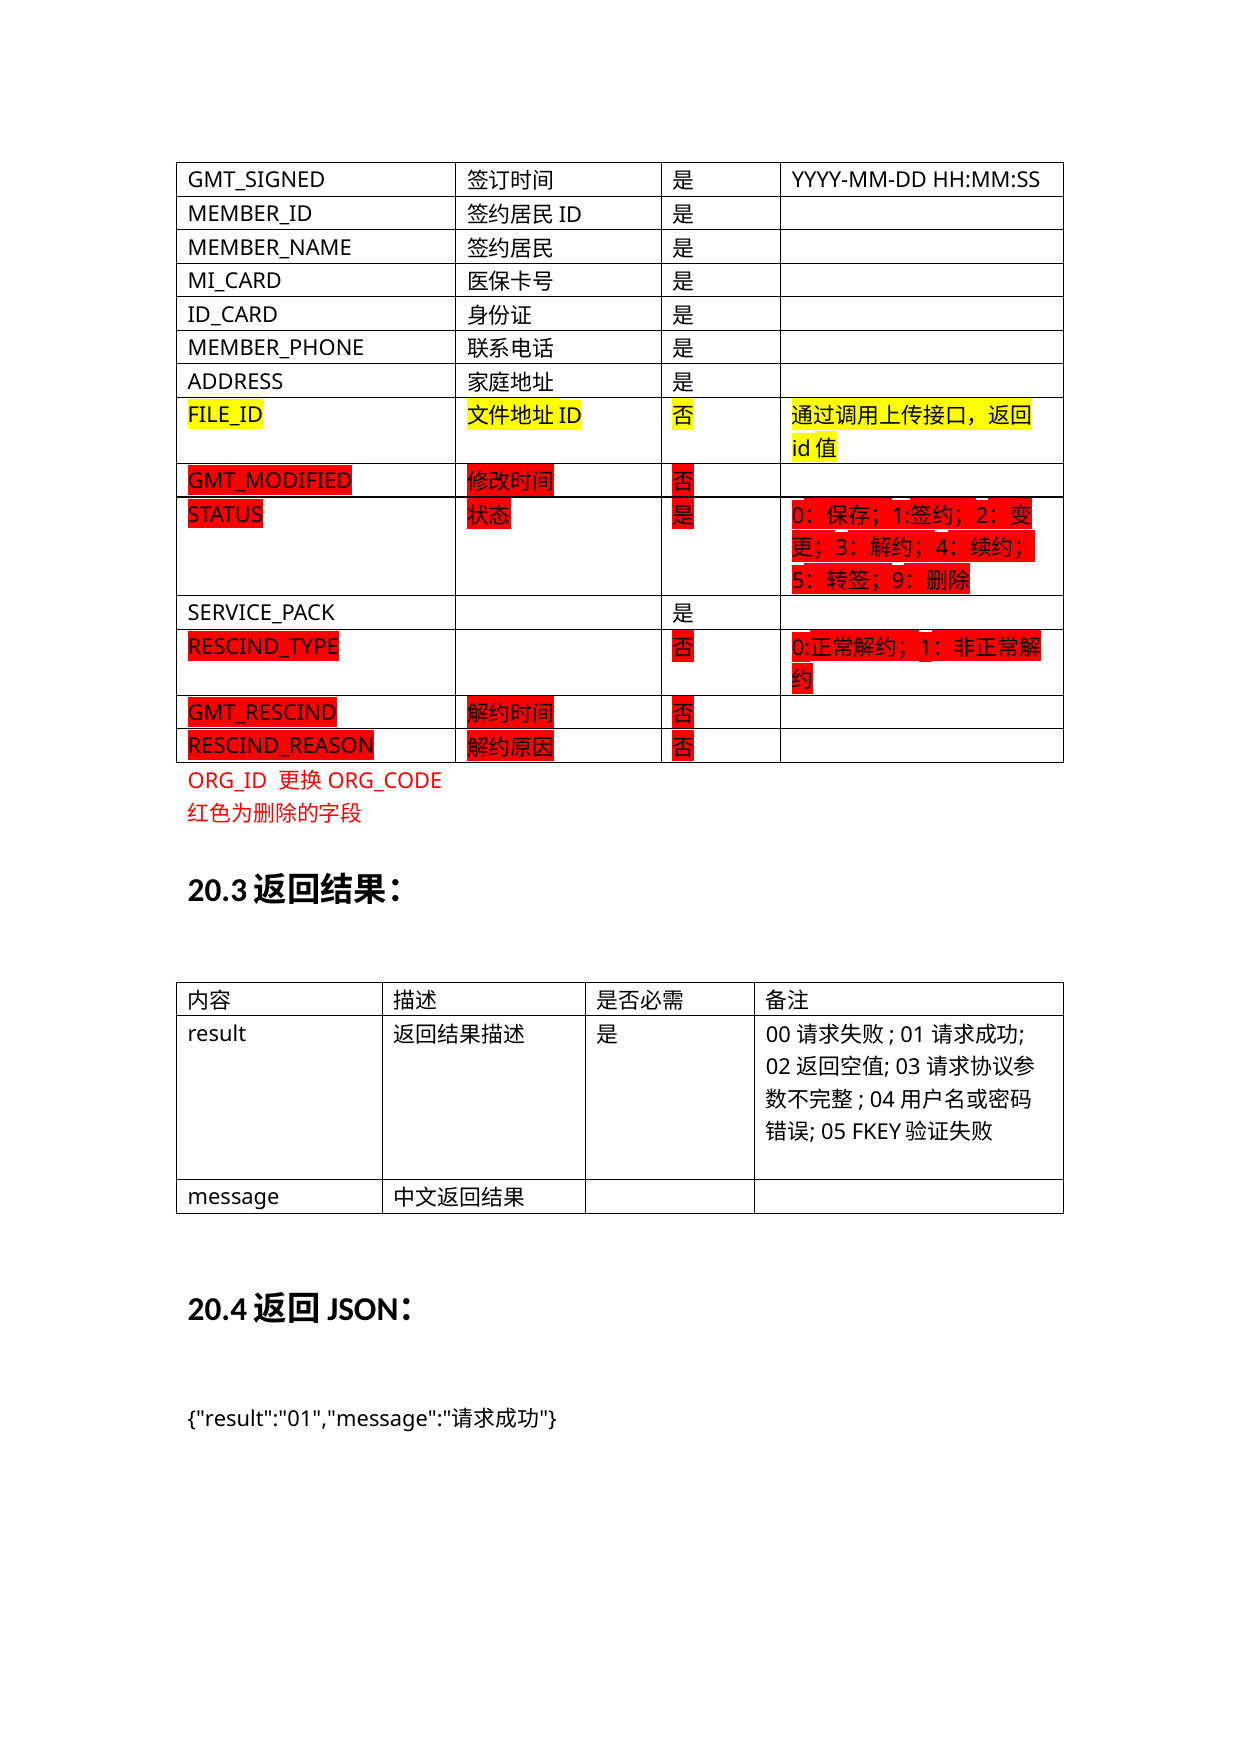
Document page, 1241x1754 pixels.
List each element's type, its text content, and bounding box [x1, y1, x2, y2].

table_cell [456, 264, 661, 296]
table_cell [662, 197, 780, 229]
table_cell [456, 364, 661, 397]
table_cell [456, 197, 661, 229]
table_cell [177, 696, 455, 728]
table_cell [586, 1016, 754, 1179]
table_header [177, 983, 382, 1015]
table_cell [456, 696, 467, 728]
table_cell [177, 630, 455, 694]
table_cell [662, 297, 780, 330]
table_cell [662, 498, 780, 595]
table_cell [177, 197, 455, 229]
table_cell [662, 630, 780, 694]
subtitle 20.4返回JSON： [187, 1273, 1053, 1338]
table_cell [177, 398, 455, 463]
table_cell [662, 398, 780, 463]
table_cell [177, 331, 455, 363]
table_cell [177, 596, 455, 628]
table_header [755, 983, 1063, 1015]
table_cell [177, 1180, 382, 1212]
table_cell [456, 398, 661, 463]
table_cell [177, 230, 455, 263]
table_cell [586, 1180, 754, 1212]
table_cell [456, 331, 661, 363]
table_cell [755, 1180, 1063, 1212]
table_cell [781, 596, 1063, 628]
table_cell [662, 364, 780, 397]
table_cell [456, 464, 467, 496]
text 红色为删除的字段 [187, 795, 1053, 828]
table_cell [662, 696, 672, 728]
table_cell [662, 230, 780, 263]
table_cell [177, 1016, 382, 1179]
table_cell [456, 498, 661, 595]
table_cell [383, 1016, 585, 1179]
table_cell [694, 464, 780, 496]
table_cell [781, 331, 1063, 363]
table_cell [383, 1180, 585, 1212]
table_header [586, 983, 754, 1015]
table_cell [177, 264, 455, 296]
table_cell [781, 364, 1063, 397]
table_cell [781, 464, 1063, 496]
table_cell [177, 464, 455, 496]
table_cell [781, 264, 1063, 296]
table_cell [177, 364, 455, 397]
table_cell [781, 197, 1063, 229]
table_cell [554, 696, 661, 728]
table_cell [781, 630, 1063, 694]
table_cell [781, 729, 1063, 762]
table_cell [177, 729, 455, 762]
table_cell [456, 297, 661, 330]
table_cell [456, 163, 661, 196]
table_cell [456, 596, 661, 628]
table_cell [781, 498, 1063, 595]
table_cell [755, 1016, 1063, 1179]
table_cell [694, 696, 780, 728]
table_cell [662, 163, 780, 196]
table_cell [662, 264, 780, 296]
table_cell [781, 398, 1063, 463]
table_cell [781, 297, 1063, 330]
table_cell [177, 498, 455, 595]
text {"result":"01","message":"请求成功"} [187, 1400, 1053, 1433]
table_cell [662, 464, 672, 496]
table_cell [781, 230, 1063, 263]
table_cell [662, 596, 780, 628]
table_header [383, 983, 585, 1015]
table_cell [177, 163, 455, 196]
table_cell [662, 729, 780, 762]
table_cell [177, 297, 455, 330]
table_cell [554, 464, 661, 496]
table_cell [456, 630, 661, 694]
text ORG_ID 更换 ORG_CODE [187, 763, 1053, 795]
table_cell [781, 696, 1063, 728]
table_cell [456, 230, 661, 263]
subtitle 20.3返回结果： [187, 855, 1053, 920]
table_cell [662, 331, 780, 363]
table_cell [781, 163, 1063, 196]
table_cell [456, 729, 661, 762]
